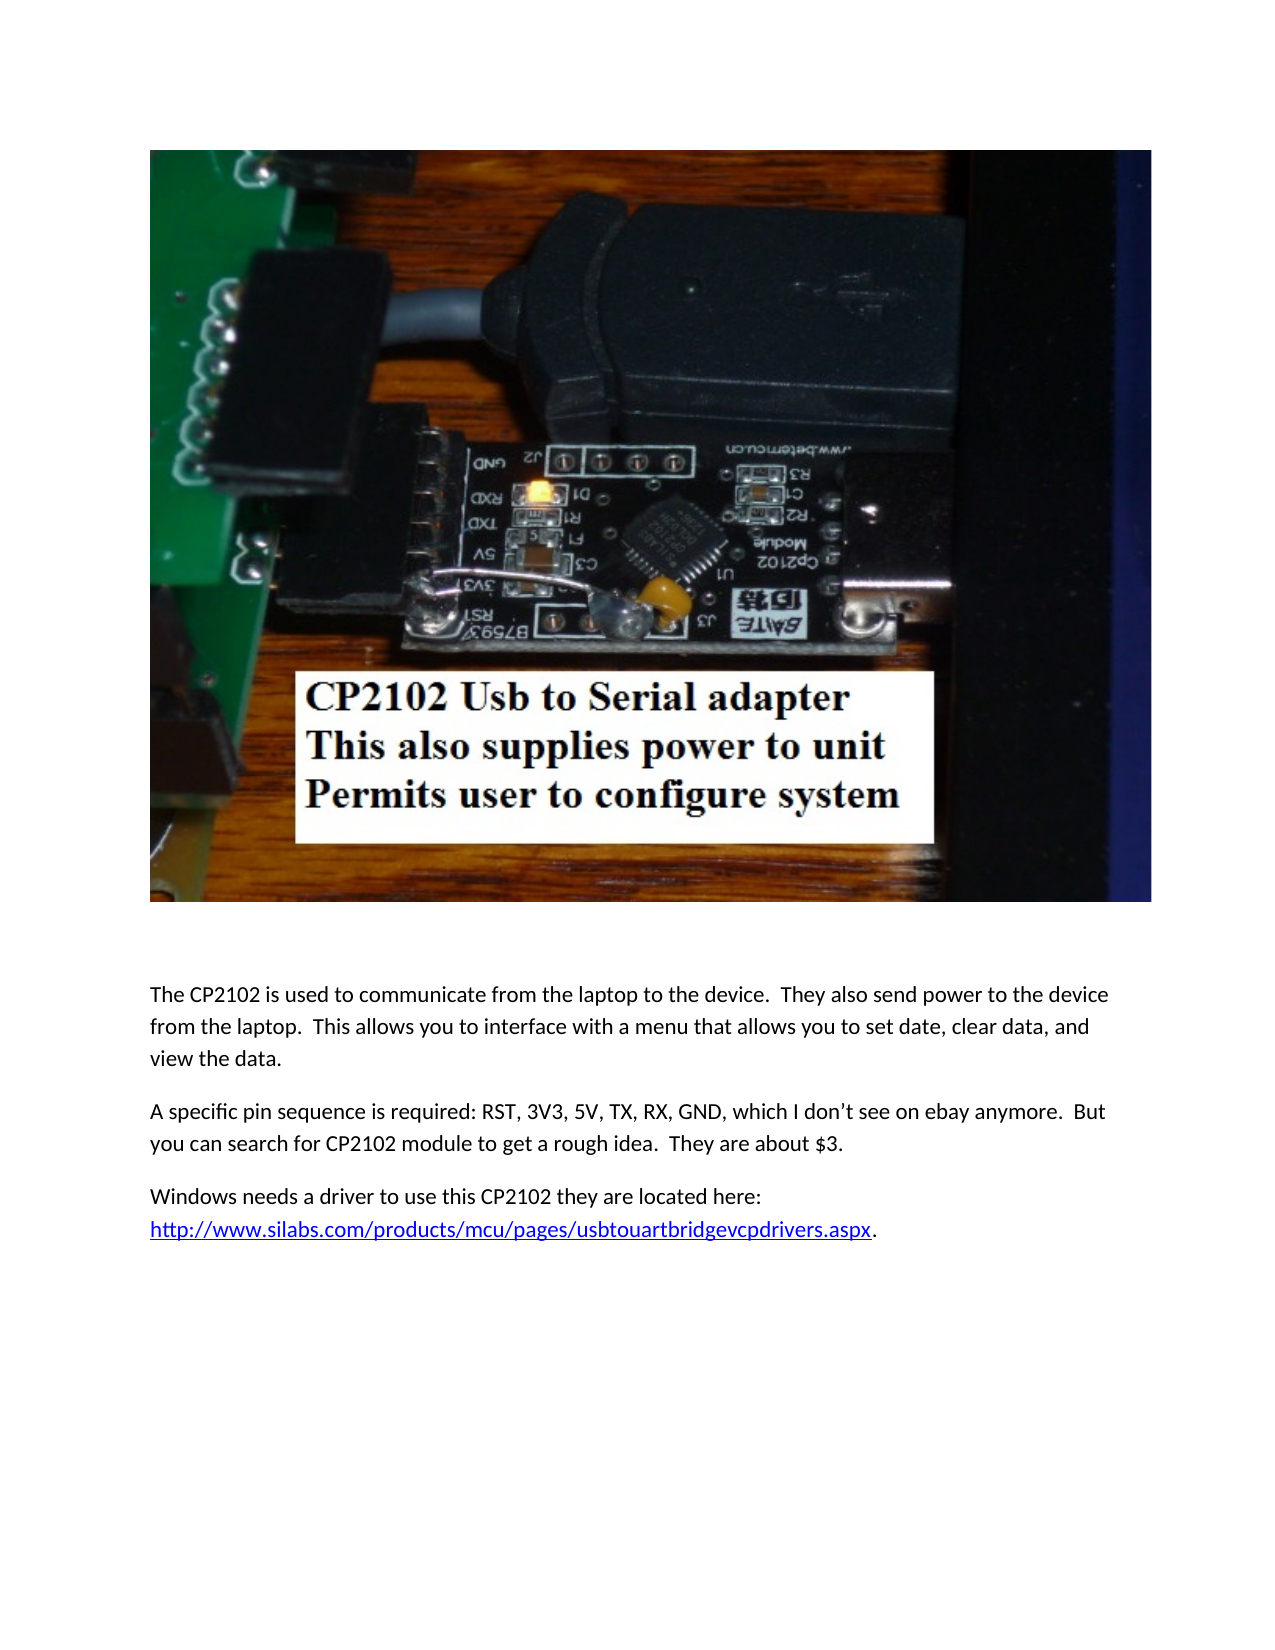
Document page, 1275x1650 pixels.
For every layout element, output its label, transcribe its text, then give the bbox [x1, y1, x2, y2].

text A specific pin sequence is required: RST, 3V3, 5V, TX, RX, GND, which I don’t see on ebay anymore. But you can search for CP2102 module to get a rough idea. They are about $3. [150, 1097, 1125, 1157]
text The CP2102 is used to communicate from the laptop to the device. They also send power to the device from the laptop. This allows you to interface with a menu that allows you to set date, clear data, and view the data. [150, 980, 1125, 1072]
picture [150, 150, 1152, 902]
text Windows needs a driver to use this CP2102 they are located here: http://www.silabs.com/products/mcu/pages/usbtouartbridgevcpdrivers.aspx. [150, 1182, 1125, 1243]
